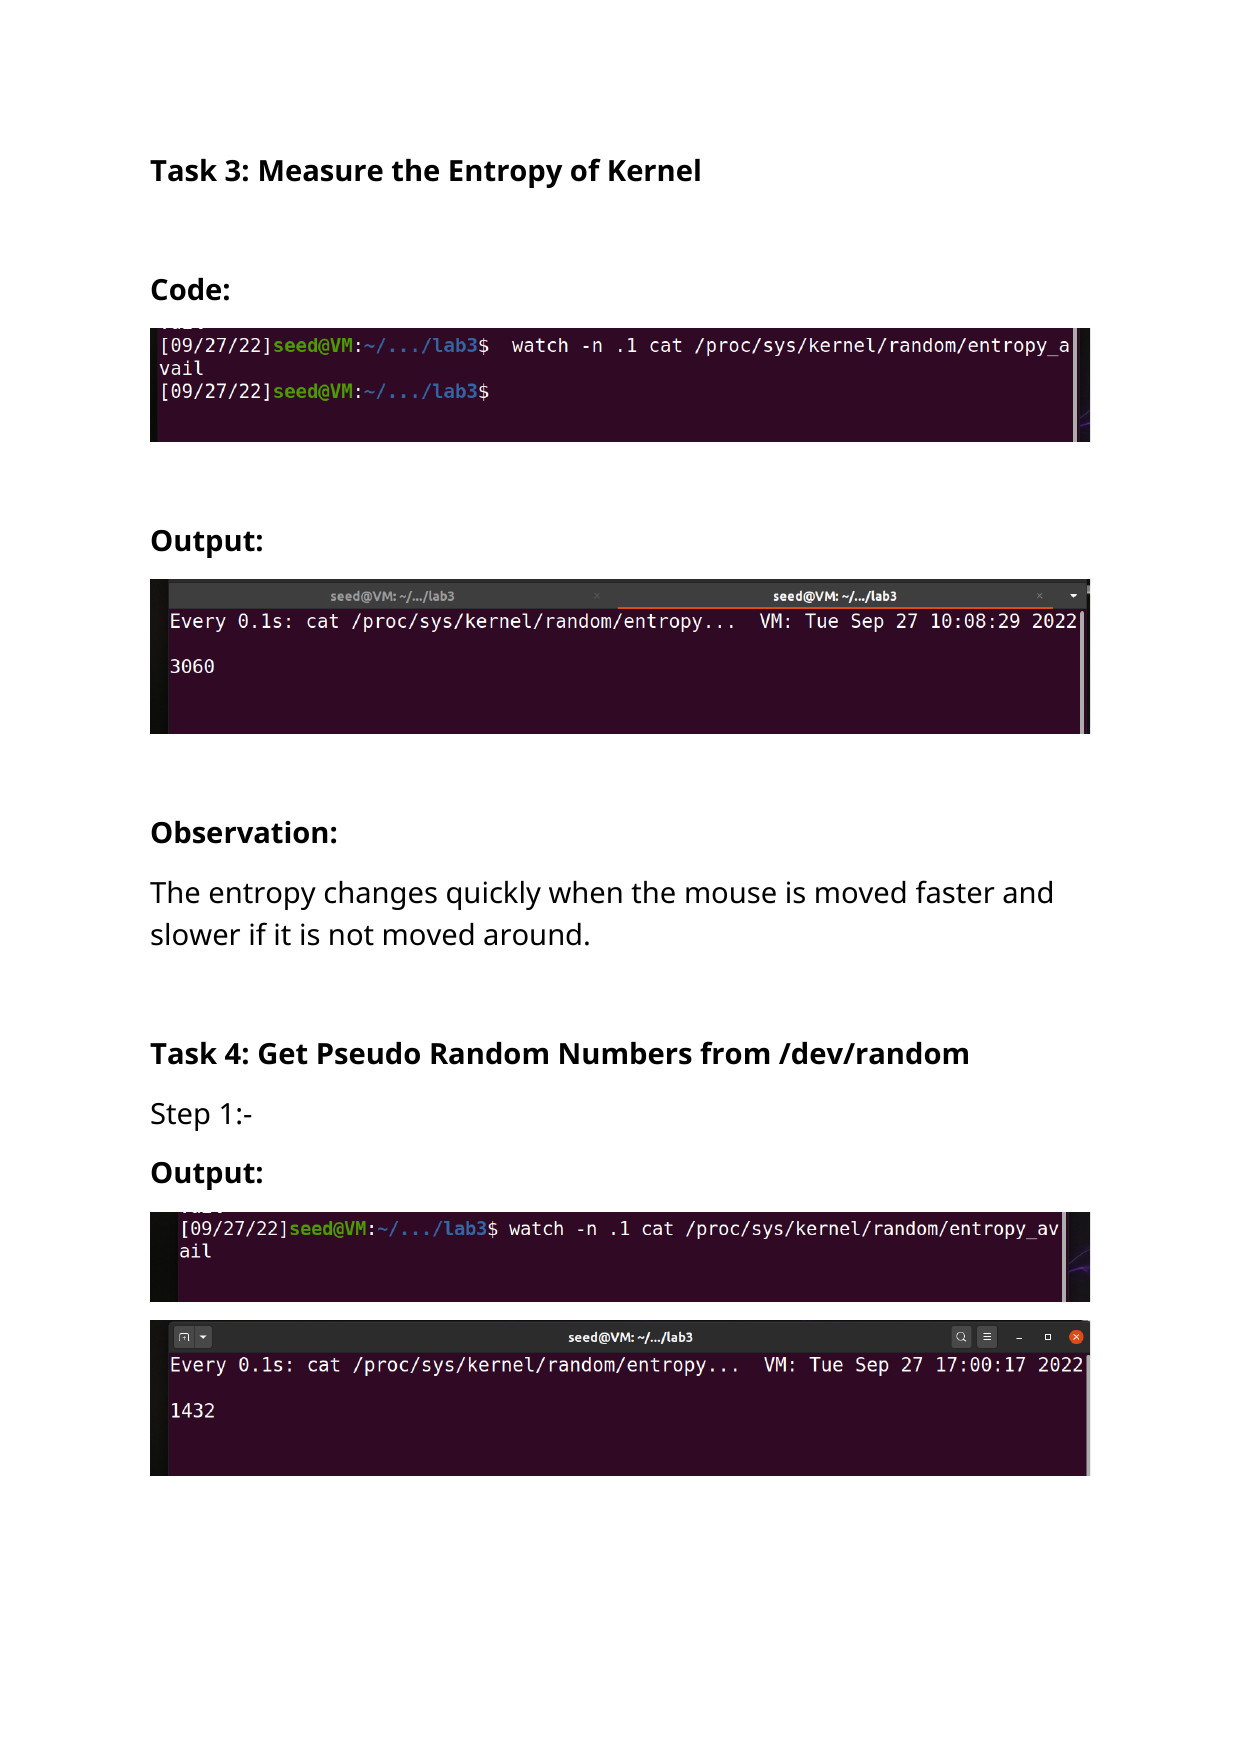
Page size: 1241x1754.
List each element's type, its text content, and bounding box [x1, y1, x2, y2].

text Output: [150, 1153, 1090, 1192]
text The entropy changes quickly when the mouse is moved faster and slower if it is not moved around. [150, 872, 1090, 954]
text Output: [150, 520, 1090, 560]
text Code: [150, 269, 1090, 309]
picture [150, 579, 1091, 734]
text Observation: [150, 812, 1090, 852]
picture [150, 328, 1091, 442]
text Task 3: Measure the Entropy of Kernel [150, 150, 1090, 190]
picture [150, 1320, 1091, 1476]
text Task 4: Get Pseudo Random Numbers from /dev/random [150, 1034, 1090, 1073]
text Step 1:- [150, 1093, 1090, 1133]
picture [150, 1212, 1091, 1302]
